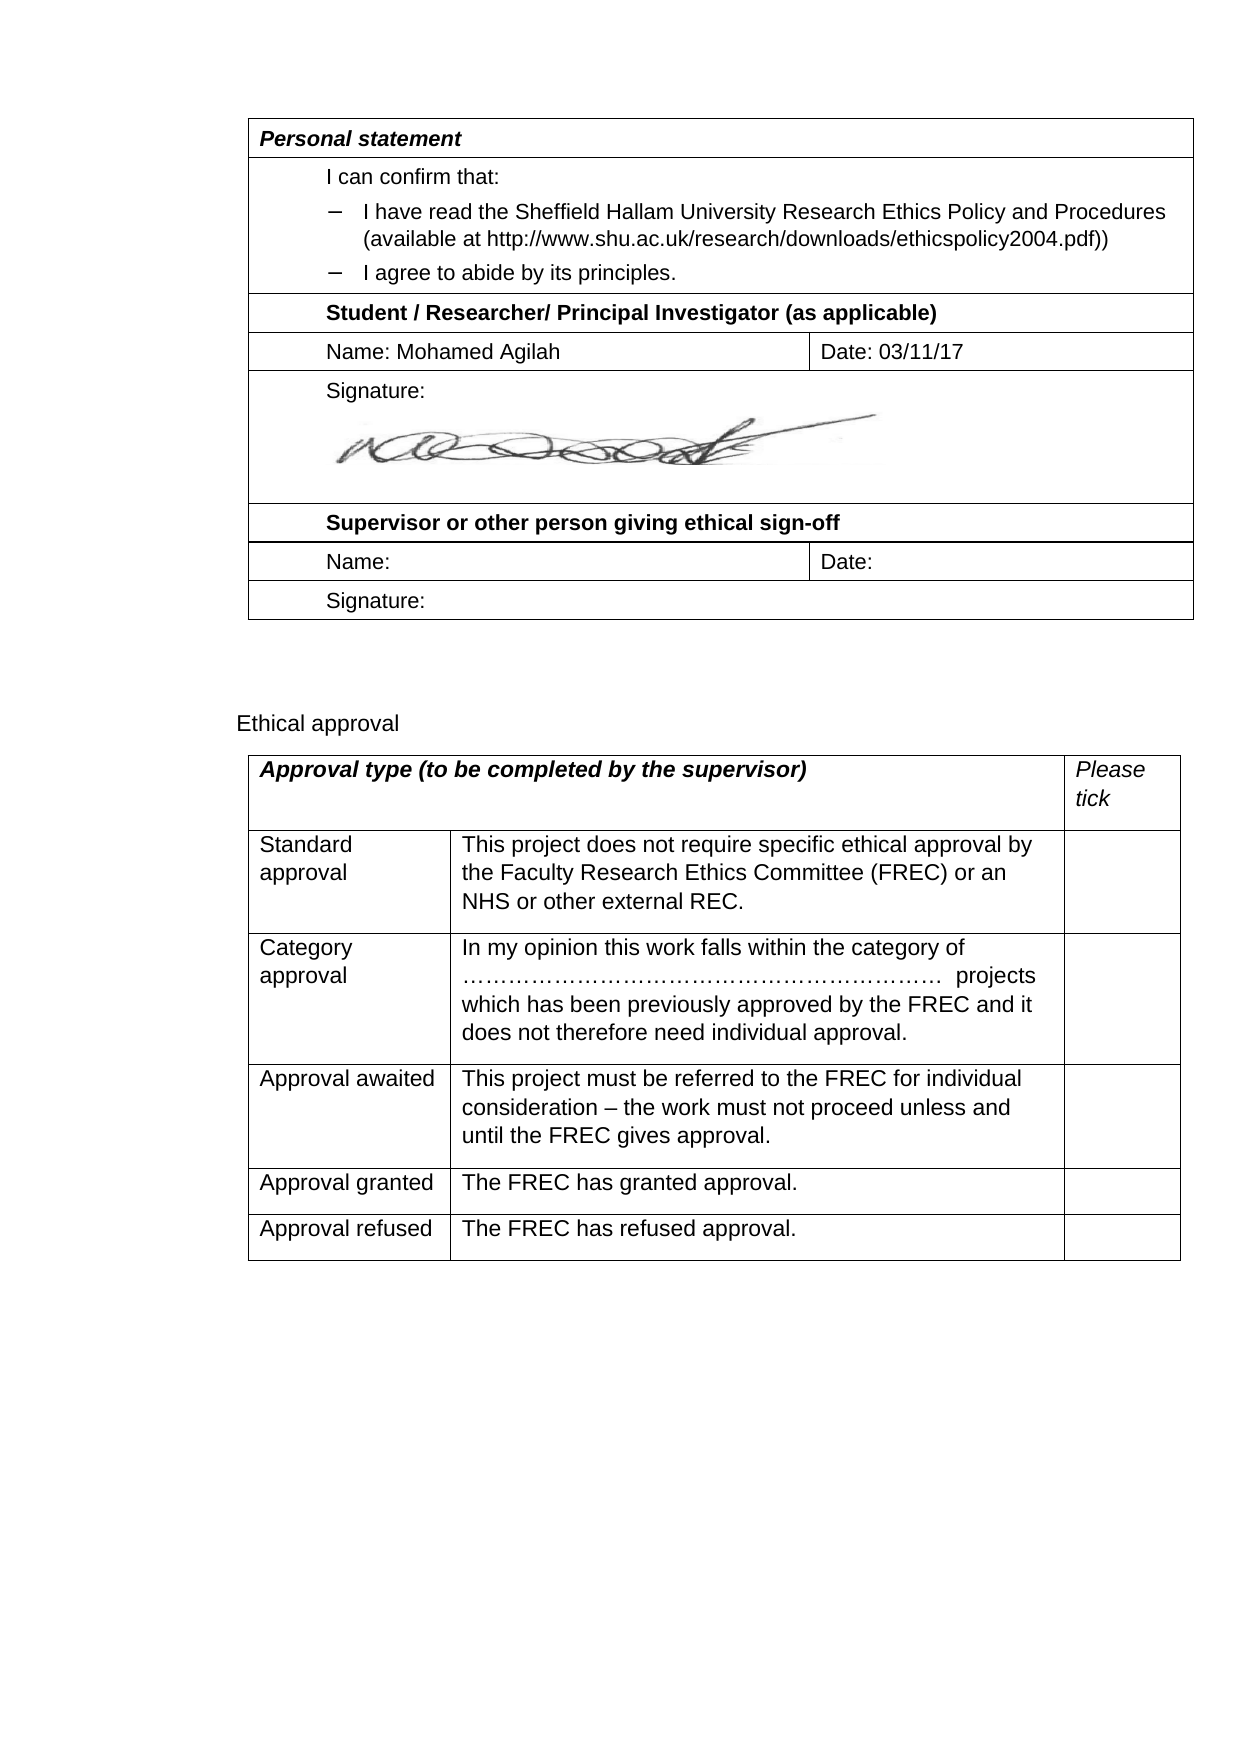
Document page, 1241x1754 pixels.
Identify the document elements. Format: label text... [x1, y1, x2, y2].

table_header Approval type (to be completed by the supervisor) [249, 756, 1064, 830]
table_cell Student / Researcher/ Principal Investigator (as applicable) [315, 294, 1193, 332]
table_cell The FREC has refused approval. [451, 1215, 1064, 1260]
table_cell Date: [810, 543, 1193, 580]
table_cell Name: [315, 543, 809, 580]
table_cell [249, 333, 314, 370]
table_cell [249, 504, 314, 541]
table_cell [249, 294, 314, 332]
table_header Please tick [1065, 756, 1180, 830]
table_cell [1065, 1215, 1180, 1260]
table_cell Signature: [315, 371, 1193, 503]
table_cell Supervisor or other person giving ethical sign-off [315, 504, 1193, 541]
table_cell Approval granted [249, 1169, 450, 1213]
table_cell Signature: [315, 581, 1193, 619]
table_cell [1065, 934, 1180, 1064]
table_cell The FREC has granted approval. [451, 1169, 1064, 1213]
table_cell [249, 581, 314, 619]
table_cell Date: 03/11/17 [810, 333, 1193, 370]
table_cell Name: Mohamed Agilah [315, 333, 809, 370]
table_cell This project does not require specific ethical approval by the Faculty Research Ethics Committee (FREC) or an NHS or other external REC. [451, 831, 1064, 933]
table_header Personal statement [249, 119, 1193, 157]
table_cell In my opinion this work falls within the category of ……………………………………………………… projects which has been previously approved by the FREC and it does not therefore need individual approval. [451, 934, 1064, 1064]
table_cell Standard approval [249, 831, 450, 933]
table_cell Category approval [249, 934, 450, 1064]
table_cell Approval refused [249, 1215, 450, 1260]
table_cell [249, 371, 314, 503]
table_cell [1065, 831, 1180, 933]
table_cell [1065, 1169, 1180, 1213]
table_cell I can confirm that: I have read the Sheffield Hallam University Research Ethics Policy and Procedures (available at http://www.shu.ac.uk/research/downloads/ethicspolicy2004.pdf)) I agree to abide by its principles. [315, 158, 1193, 293]
table_cell [1065, 1065, 1180, 1167]
table_cell Approval awaited [249, 1065, 450, 1167]
text Ethical approval [236, 710, 1122, 737]
table_cell [249, 543, 314, 580]
table_cell This project must be referred to the FREC for individual consideration – the work must not proceed unless and until the FREC gives approval. [451, 1065, 1064, 1167]
table_cell [249, 158, 314, 293]
